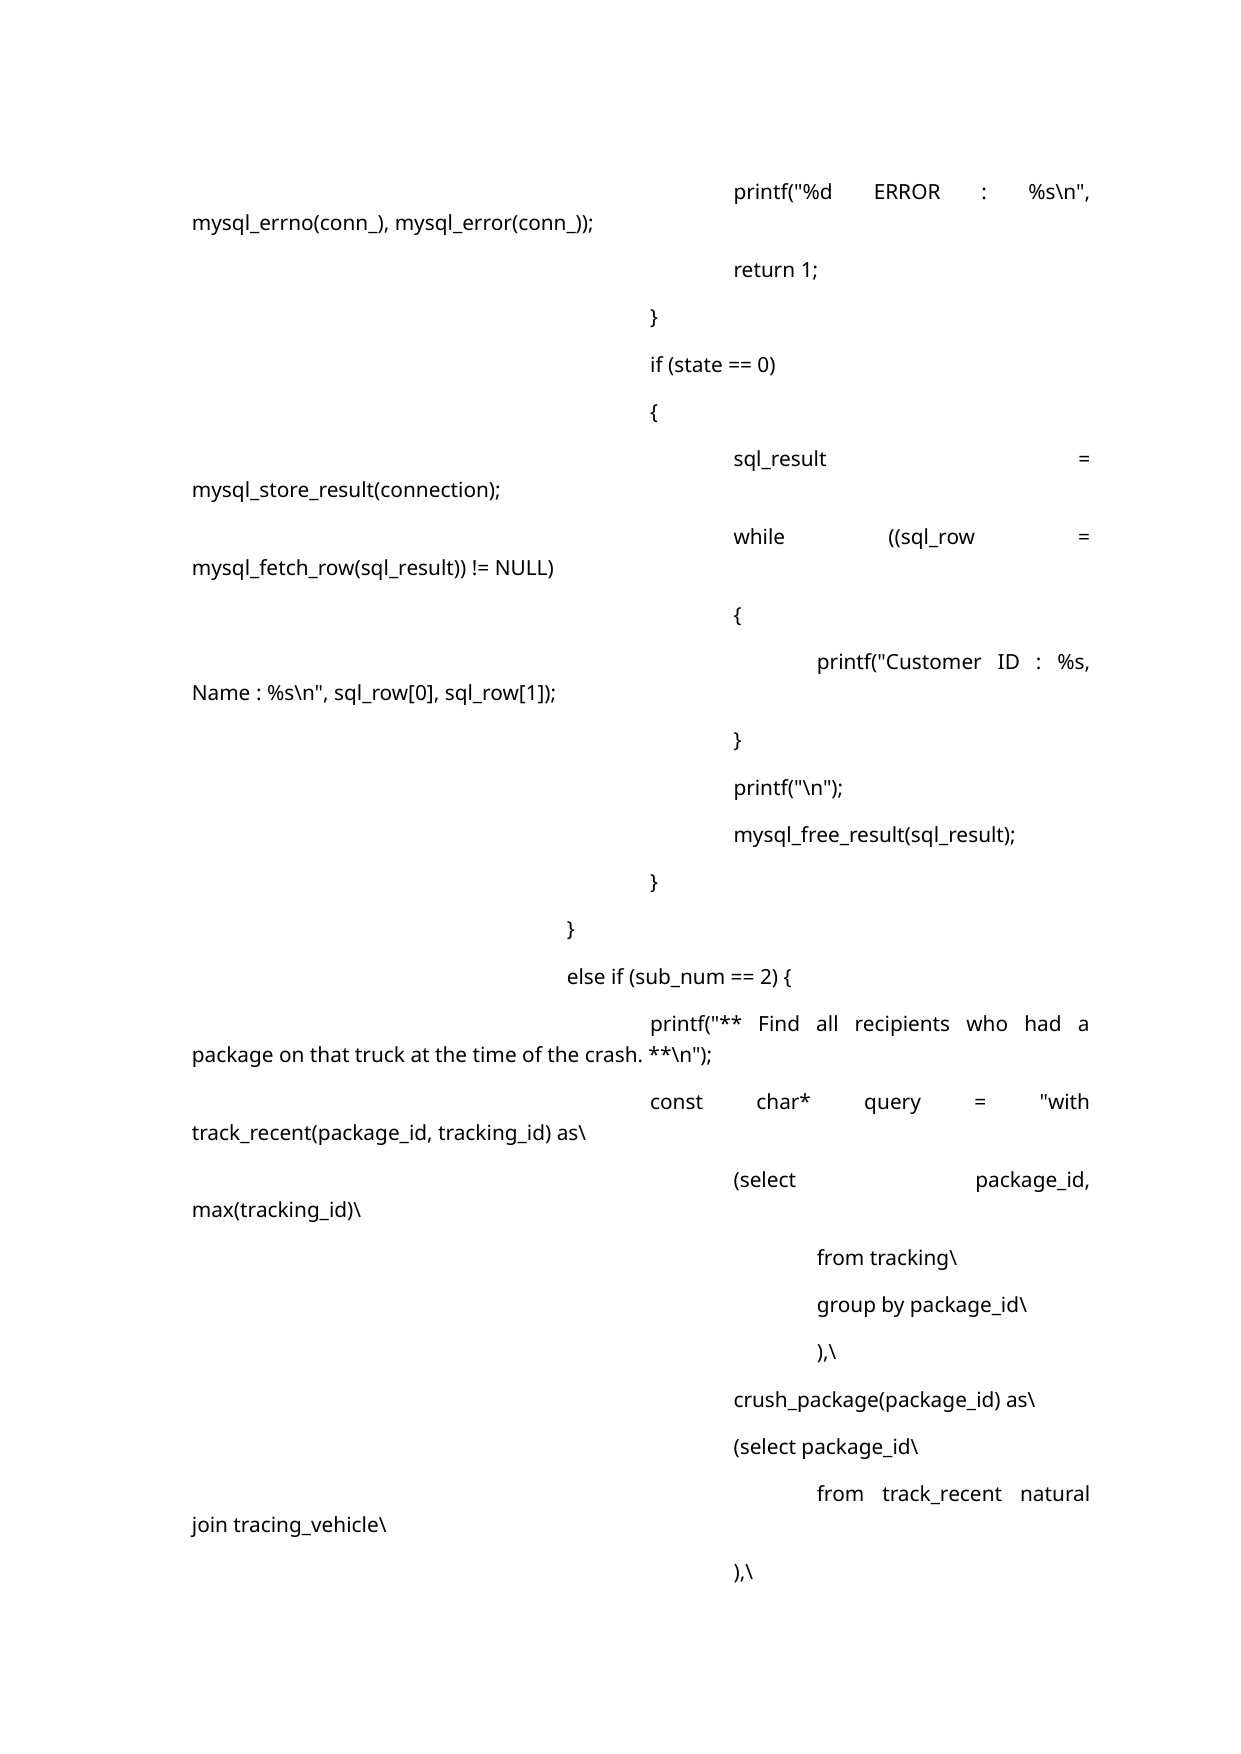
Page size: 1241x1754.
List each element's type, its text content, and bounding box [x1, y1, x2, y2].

text group by package_id\ [192, 1290, 1090, 1318]
text (select package_id, max(tracking_id)\ [192, 1165, 1090, 1224]
text printf("Customer ID : %s, Name : %s\n", sql_row[0], sql_row[1]); [192, 647, 1090, 706]
text } [192, 725, 1090, 754]
text const char* query = "with track_recent(package_id, tracking_id) as\ [192, 1087, 1090, 1146]
text sql_result = mysql_store_result(connection); [192, 444, 1090, 503]
text crush_package(package_id) as\ [192, 1385, 1090, 1413]
text } [192, 867, 1090, 896]
text printf("** Find all recipients who had a package on that truck at the time of the crash. **\n"); [192, 1009, 1090, 1068]
text mysql_free_result(sql_result); [192, 820, 1090, 848]
text ),\ [192, 1557, 1090, 1586]
text while ((sql_row = mysql_fetch_row(sql_result)) != NULL) [192, 522, 1090, 581]
text from tracking\ [192, 1243, 1090, 1271]
text ),\ [192, 1337, 1090, 1366]
text return 1; [192, 255, 1090, 283]
text } [192, 914, 1090, 943]
text (select package_id\ [192, 1432, 1090, 1460]
text { [192, 600, 1090, 628]
text else if (sub_num == 2) { [192, 962, 1090, 990]
text printf("\n"); [192, 773, 1090, 801]
text } [192, 302, 1090, 331]
text printf("%d ERROR : %s\n", mysql_errno(conn_), mysql_error(conn_)); [192, 177, 1090, 236]
text { [192, 397, 1090, 425]
text from track_recent natural join tracing_vehicle\ [192, 1479, 1090, 1538]
text if (state == 0) [192, 350, 1090, 378]
